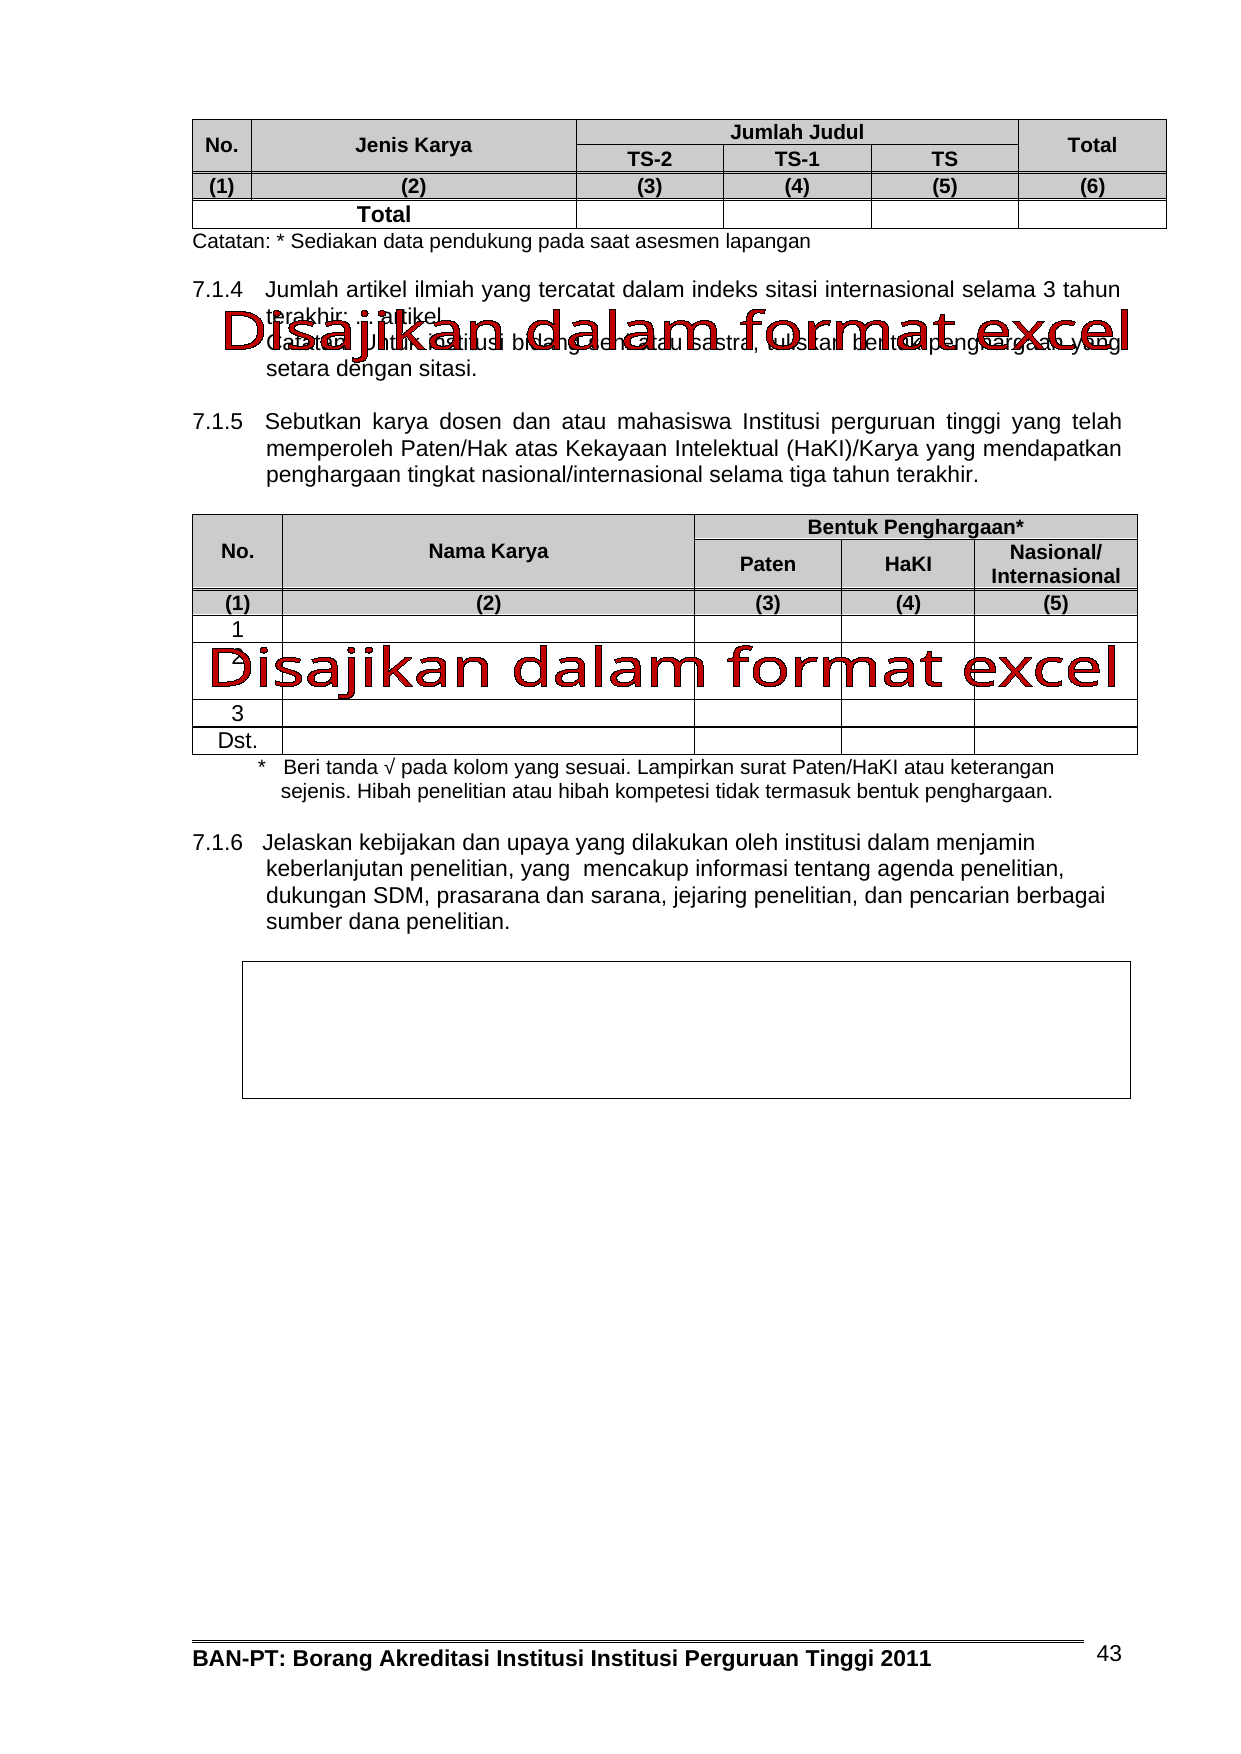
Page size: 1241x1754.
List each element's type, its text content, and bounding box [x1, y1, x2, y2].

table_cell [695, 728, 841, 754]
table_cell [842, 700, 974, 726]
table_header Nama Karya [283, 515, 694, 587]
table_cell (2) [252, 174, 576, 198]
table_cell [872, 201, 1018, 227]
text Catatan: Untuk institusi bidang seni atau sastra, tuliskan bentuk penghargaan yang setara dengan sitasi. [192, 329, 1122, 382]
table_cell Total [193, 201, 576, 227]
table_header Bentuk Penghargaan* [695, 515, 1137, 538]
table_cell Nasional/ Internasional [975, 540, 1137, 587]
table_cell HaKI [842, 540, 974, 587]
table_cell (1) [193, 174, 251, 198]
table_cell (4) [842, 591, 974, 614]
table_cell [1019, 201, 1166, 227]
table_cell [975, 728, 1137, 754]
table_header Jumlah Judul [577, 120, 1018, 144]
table_cell [695, 616, 841, 642]
table_cell [283, 728, 694, 754]
table_cell (3) [577, 174, 723, 198]
text 7.1.4 Jumlah artikel ilmiah yang tercatat dalam indeks sitasi internasional selama 3 tahun terakhir: ... artikel. [192, 276, 1122, 329]
table_cell Dst. [193, 728, 282, 754]
table_header Total [1019, 120, 1166, 171]
table_cell [283, 700, 694, 726]
table_cell [975, 643, 1137, 699]
table_cell 3 [193, 700, 282, 726]
table_cell (4) [724, 174, 871, 198]
table_header Jenis Karya [252, 120, 576, 171]
table_header No. [193, 120, 251, 171]
table_cell [975, 616, 1137, 642]
text * Beri tanda √ pada kolom yang sesuai. Lampirkan surat Paten/HaKI atau keterangan sejenis. Hibah penelitian atau hibah kompetesi tidak termasuk bentuk penghargaan. [258, 755, 1122, 803]
table_cell [283, 616, 694, 642]
table_cell [842, 616, 974, 642]
table_cell 2 [193, 643, 282, 699]
table_cell [842, 728, 974, 754]
text 7.1.6 Jelaskan kebijakan dan upaya yang dilakukan oleh institusi dalam menjamin keberlanjutan penelitian, yang mencakup informasi tentang agenda penelitian, dukungan SDM, prasarana dan sarana, jejaring penelitian, dan pencarian berbagai sumber dana penelitian. [192, 829, 1122, 934]
table_cell [283, 643, 694, 699]
table_header No. [193, 515, 282, 587]
table_cell (6) [1019, 174, 1166, 198]
table_cell [842, 643, 974, 699]
table_cell (2) [283, 591, 694, 614]
table_cell [724, 201, 871, 227]
table_cell TS-1 [724, 145, 871, 171]
table_cell [975, 700, 1137, 726]
table_cell [577, 201, 723, 227]
table_cell (5) [975, 591, 1137, 614]
table_cell TS-2 [577, 145, 723, 171]
table_cell Paten [695, 540, 841, 587]
table_cell (5) [872, 174, 1018, 198]
table_cell 1 [193, 616, 282, 642]
table_cell (3) [695, 591, 841, 614]
text Catatan: * Sediakan data pendukung pada saat asesmen lapangan [192, 229, 1122, 252]
table_cell TS [872, 145, 1018, 171]
table_cell [695, 700, 841, 726]
table_cell [695, 643, 841, 699]
table_cell (1) [193, 591, 282, 614]
text 7.1.5 Sebutkan karya dosen dan atau mahasiswa Institusi perguruan tinggi yang telah memperoleh Paten/Hak atas Kekayaan Intelektual (HaKI)/Karya yang mendapatkan penghargaan tingkat nasional/internasional selama tiga tahun terakhir. [192, 408, 1122, 487]
